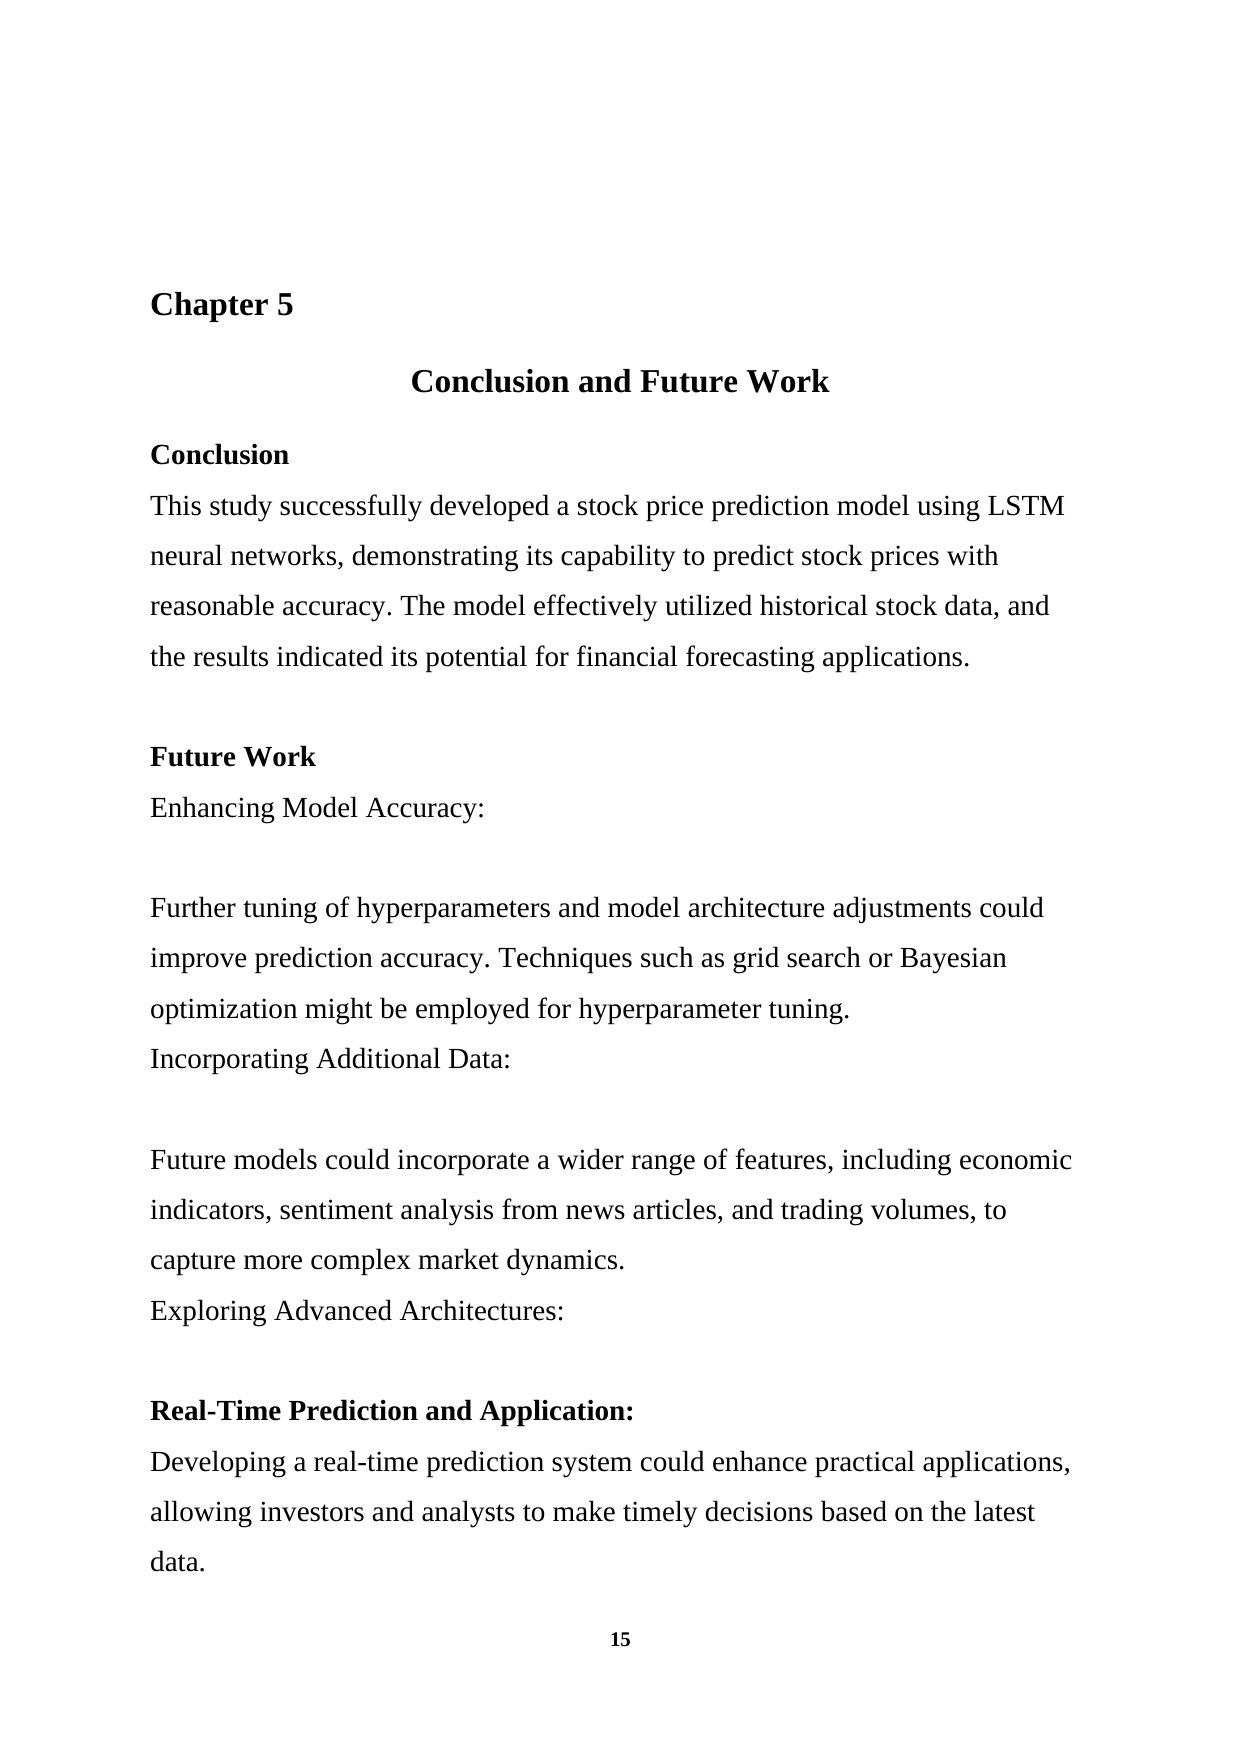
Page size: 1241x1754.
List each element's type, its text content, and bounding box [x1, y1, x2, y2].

text Future models could incorporate a wider range of features, including economic indicators, sentiment analysis from news articles, and trading volumes, to capture more complex market dynamics. [150, 1142, 1090, 1276]
text Future Work [150, 739, 1090, 773]
text Developing a real-time prediction system could enhance practical applications, allowing investors and analysts to make timely decisions based on the latest data. [150, 1444, 1090, 1578]
text Incorporating Additional Data: [150, 1041, 1090, 1075]
text Exploring Advanced Architectures: [150, 1293, 1090, 1326]
text Conclusion and Future Work [150, 361, 1090, 399]
text Chapter 5 [150, 284, 1090, 322]
text Enhancing Model Accuracy: [150, 790, 1090, 823]
text Conclusion [150, 437, 1090, 471]
text Real-Time Prediction and Application: [150, 1393, 1090, 1427]
text Further tuning of hyperparameters and model architecture adjustments could improve prediction accuracy. Techniques such as grid search or Bayesian optimization might be employed for hyperparameter tuning. [150, 890, 1090, 1024]
text This study successfully developed a stock price prediction model using LSTM neural networks, demonstrating its capability to predict stock prices with reasonable accuracy. The model effectively utilized historical stock data, and the results indicated its potential for financial forecasting applications. [150, 488, 1090, 672]
